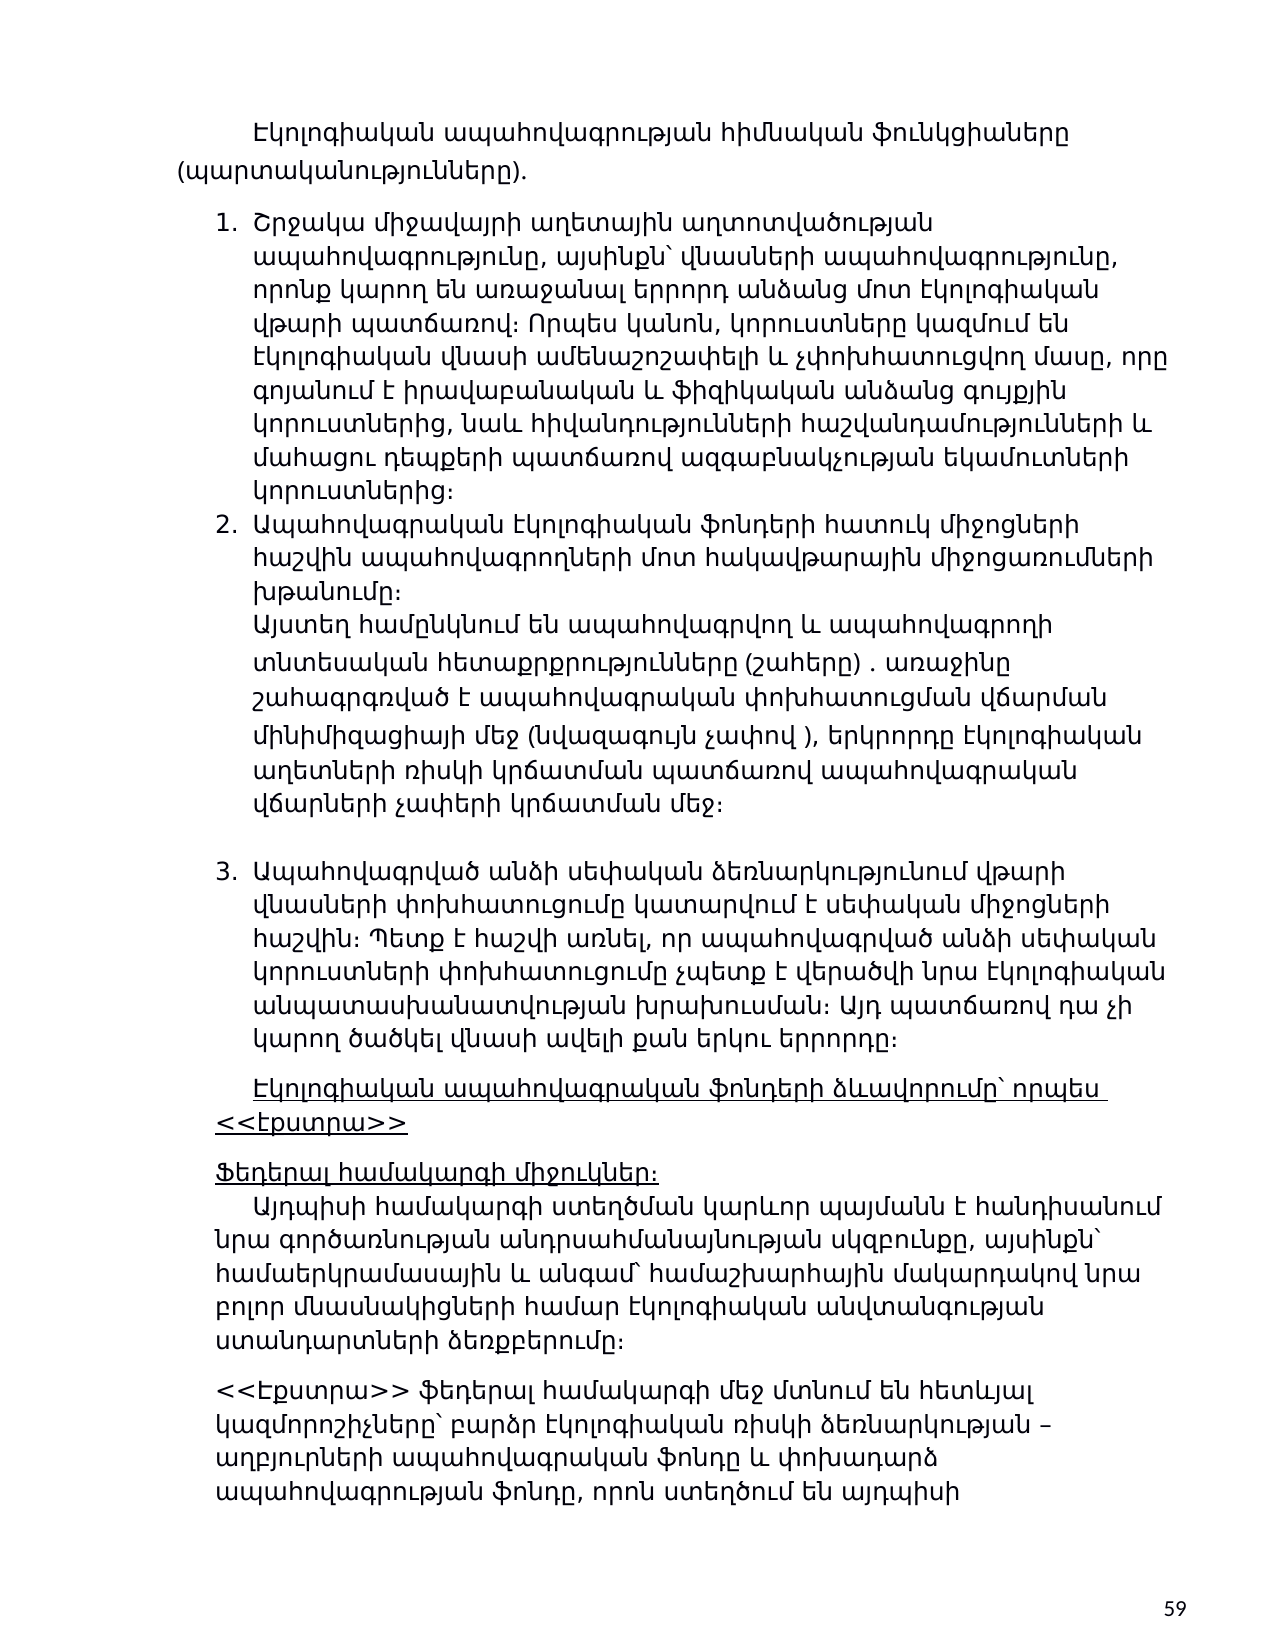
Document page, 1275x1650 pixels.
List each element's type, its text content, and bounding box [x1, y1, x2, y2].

list Այստեղ համընկնում են ապահովագրվող և ապահովագրողի տնտեսական հետաքրքրությունները (շահերը) ․ առաջինը շահագրգռված է ապահովագրական փոխհատուցման վճարման մինիմիզացիայի մեջ (նվազագույն չափով ), երկրորդը էկոլոգիական աղետների ռիսկի կրճատման պատճառով ապահովագրական վճարների չափերի կրճատման մեջ։ [252, 611, 1186, 819]
list Ապահովագրված անձի սեփական ձեռնարկությունում վթարի վնասների փոխհատուցումը կատարվում է սեփական միջոցների հաշվին։ Պետք է հաշվի առնել, որ ապահովագրված անձի սեփական կորուստների փոխհատուցումը չպետք է վերածվի նրա էկոլոգիական անպատասխանատվության խրախուսման։ Այդ պատճառով դա չի կարող ծածկել վնասի ավելի քան երկու երրորդը։ [215, 857, 1186, 1054]
list Ապահովագրական էկոլոգիական ֆոնդերի հատուկ միջոցների հաշվին ապահովագրողների մոտ հակավթարային միջոցառումների խթանումը։ [215, 510, 1186, 606]
text Էկոլոգիական ապահովագրության հիմնական ֆունկցիաները (պարտականությունները)․ [177, 118, 1186, 186]
text Էկոլոգիական ապահովագրական ֆոնդերի ձևավորումը՝ որպես <<էքստրա>> [215, 1075, 1186, 1137]
text Ֆեդերալ համակարգի միջուկներ։ Այդպիսի համակարգի ստեղծման կարևոր պայմանն է հանդիսանում նրա գործառնության անդրսահմանայնության սկզբունքը, այսինքն՝ համաերկրամասային և անգամ՝ համաշխարհային մակարդակով նրա բոլոր մնասնակիցների համար էկոլոգիական անվտանգության ստանդարտների ձեռքբերումը։ [215, 1158, 1186, 1355]
list Շրջակա միջավայրի աղետային աղտոտվածության ապահովագրությունը, այսինքն՝ վնասների ապահովագրությունը, որոնք կարող են առաջանալ երրորդ անձանց մոտ էկոլոգիական վթարի պատճառով։ Որպես կանոն, կորուստները կազմում են էկոլոգիական վնասի ամենաշոշափելի և չփոխհատուցվող մասը, որը գոյանում է իրավաբանական և ֆիզիկական անձանց գույքյին կորուստներից, նաև հիվանդությունների հաշվանդամությունների և մահացու դեպքերի պատճառով ազգաբնակչության եկամուտների կորուստներից։ [215, 208, 1186, 506]
